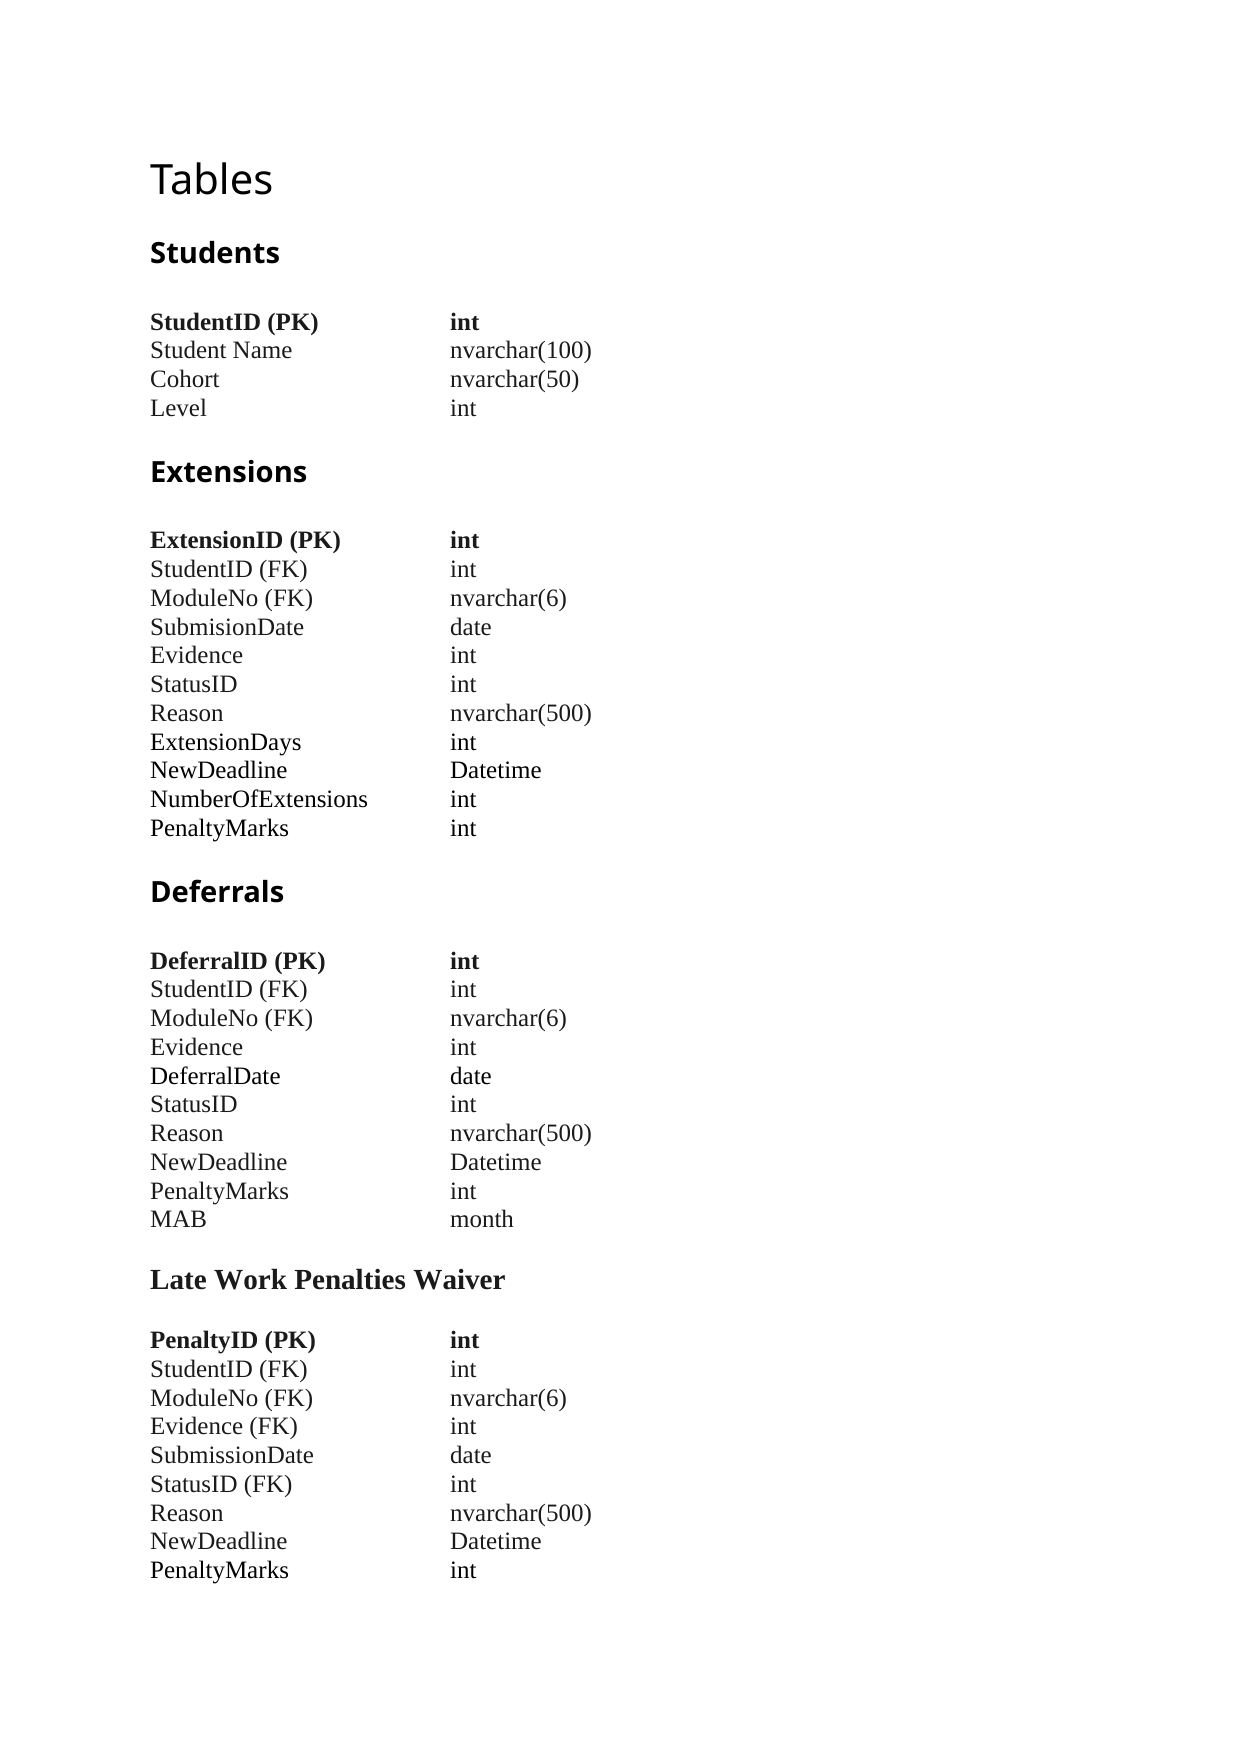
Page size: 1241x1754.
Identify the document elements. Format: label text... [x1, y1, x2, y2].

text Extensions [150, 451, 1090, 491]
text ExtensionID (PK) int StudentID (FK) int ModuleNo (FK) nvarchar(6) SubmisionDate date Evidence int StatusID int Reason nvarchar(500) ExtensionDays int NewDeadline Datetime NumberOfExtensions int PenaltyMarks int [150, 526, 1090, 842]
text DeferralID (PK) int StudentID (FK) int ModuleNo (FK) nvarchar(6) Evidence int DeferralDate date StatusID int Reason nvarchar(500) NewDeadline Datetime PenaltyMarks int MAB month [150, 946, 1090, 1233]
text Late Work Penalties Waiver [150, 1262, 1090, 1296]
text Tables [150, 150, 1090, 207]
text StudentID (PK) int Student Name nvarchar(100) Cohort nvarchar(50) Level int [150, 307, 1090, 422]
text PenaltyID (PK) int StudentID (FK) int ModuleNo (FK) nvarchar(6) Evidence (FK) int SubmissionDate date StatusID (FK) int Reason nvarchar(500) NewDeadline Datetime PenaltyMarks int [150, 1325, 1090, 1584]
text Students [150, 232, 1090, 272]
text Deferrals [150, 871, 1090, 911]
